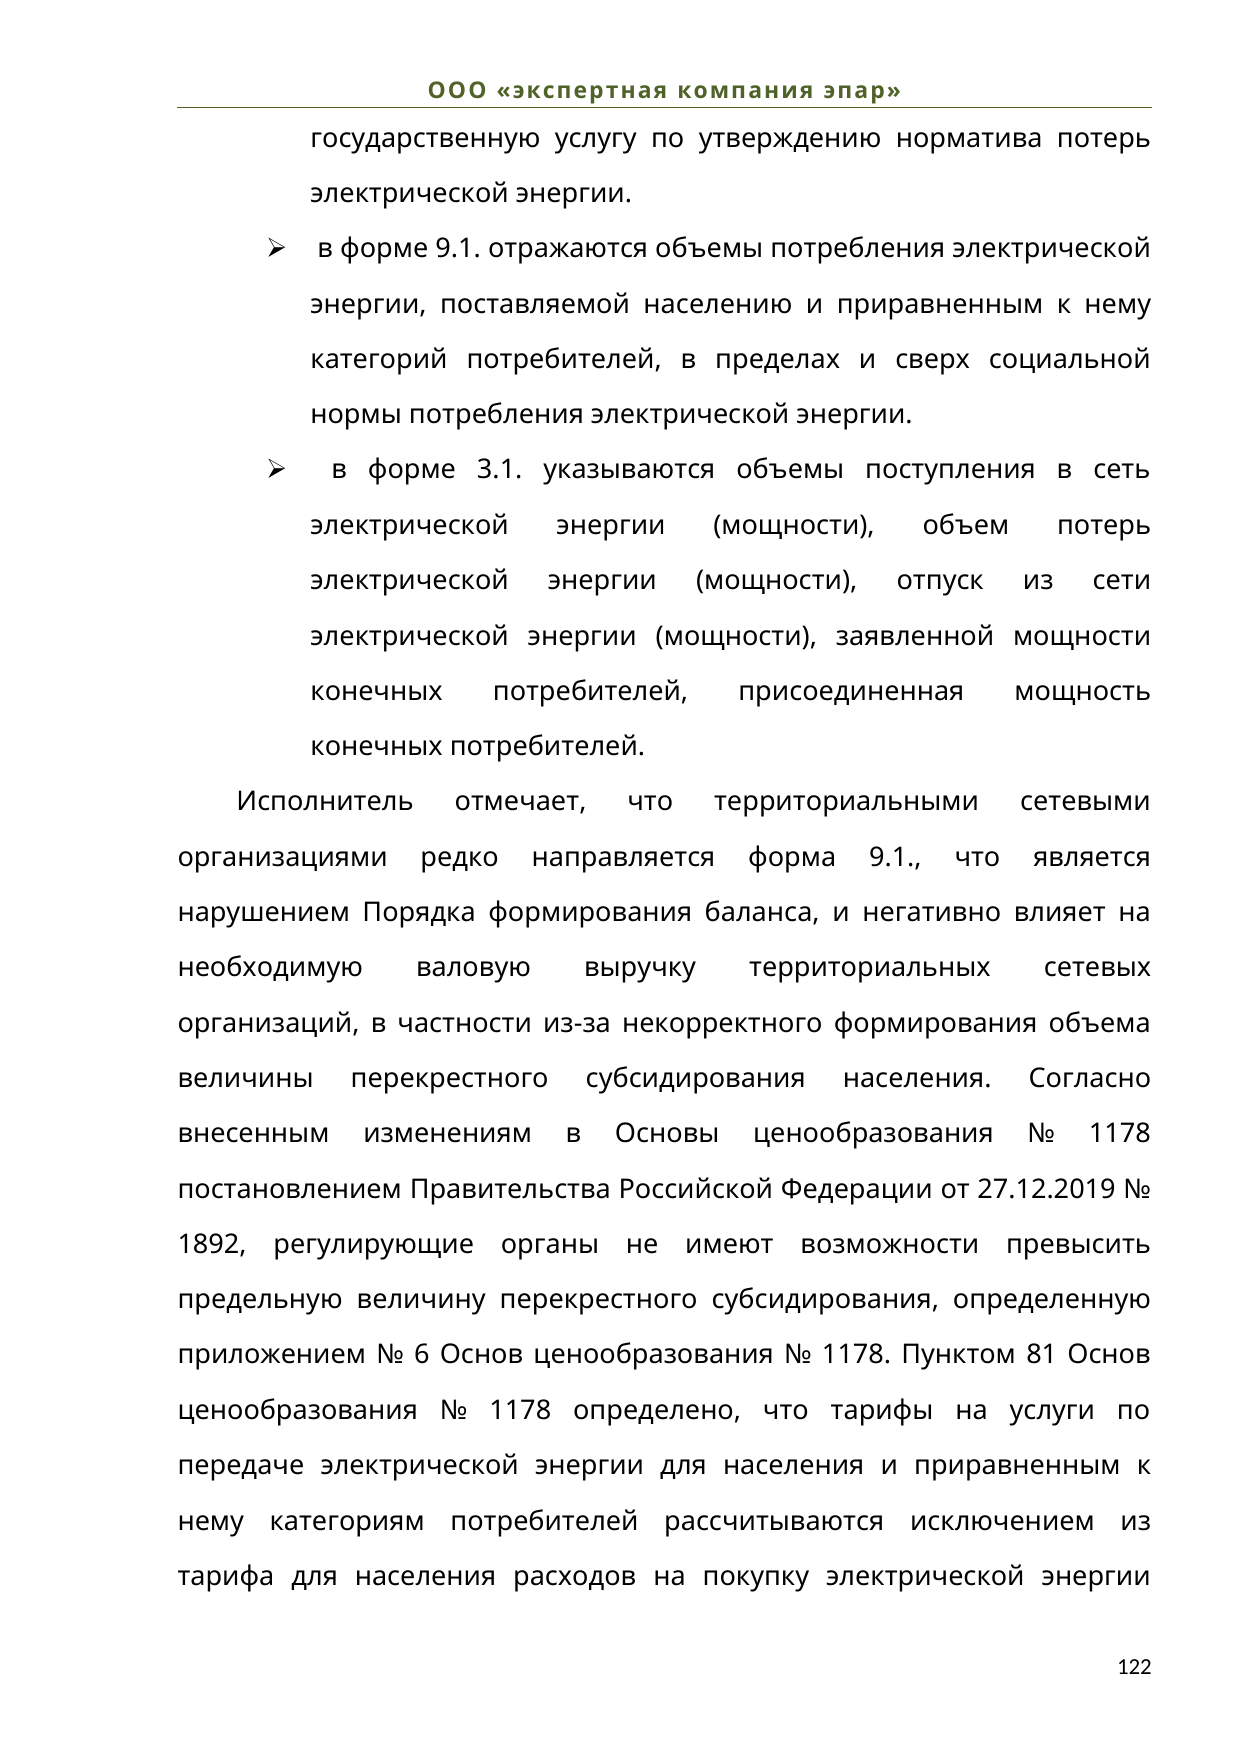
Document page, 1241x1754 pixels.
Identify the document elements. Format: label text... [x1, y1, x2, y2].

list в форме 9.1. отражаются объемы потребления электрической энергии, поставляемой населению и приравненным к нему категорий потребителей, в пределах и сверх социальной нормы потребления электрической энергии. [266, 229, 1152, 432]
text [177, 782, 1152, 1593]
list в форме 3.1. указываются объемы поступления в сеть электрической энергии (мощности), объем потерь электрической энергии (мощности), отпуск из сети электрической энергии (мощности), заявленной мощности конечных потребителей, присоединенная мощность конечных потребителей. [266, 450, 1152, 763]
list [266, 118, 1152, 210]
